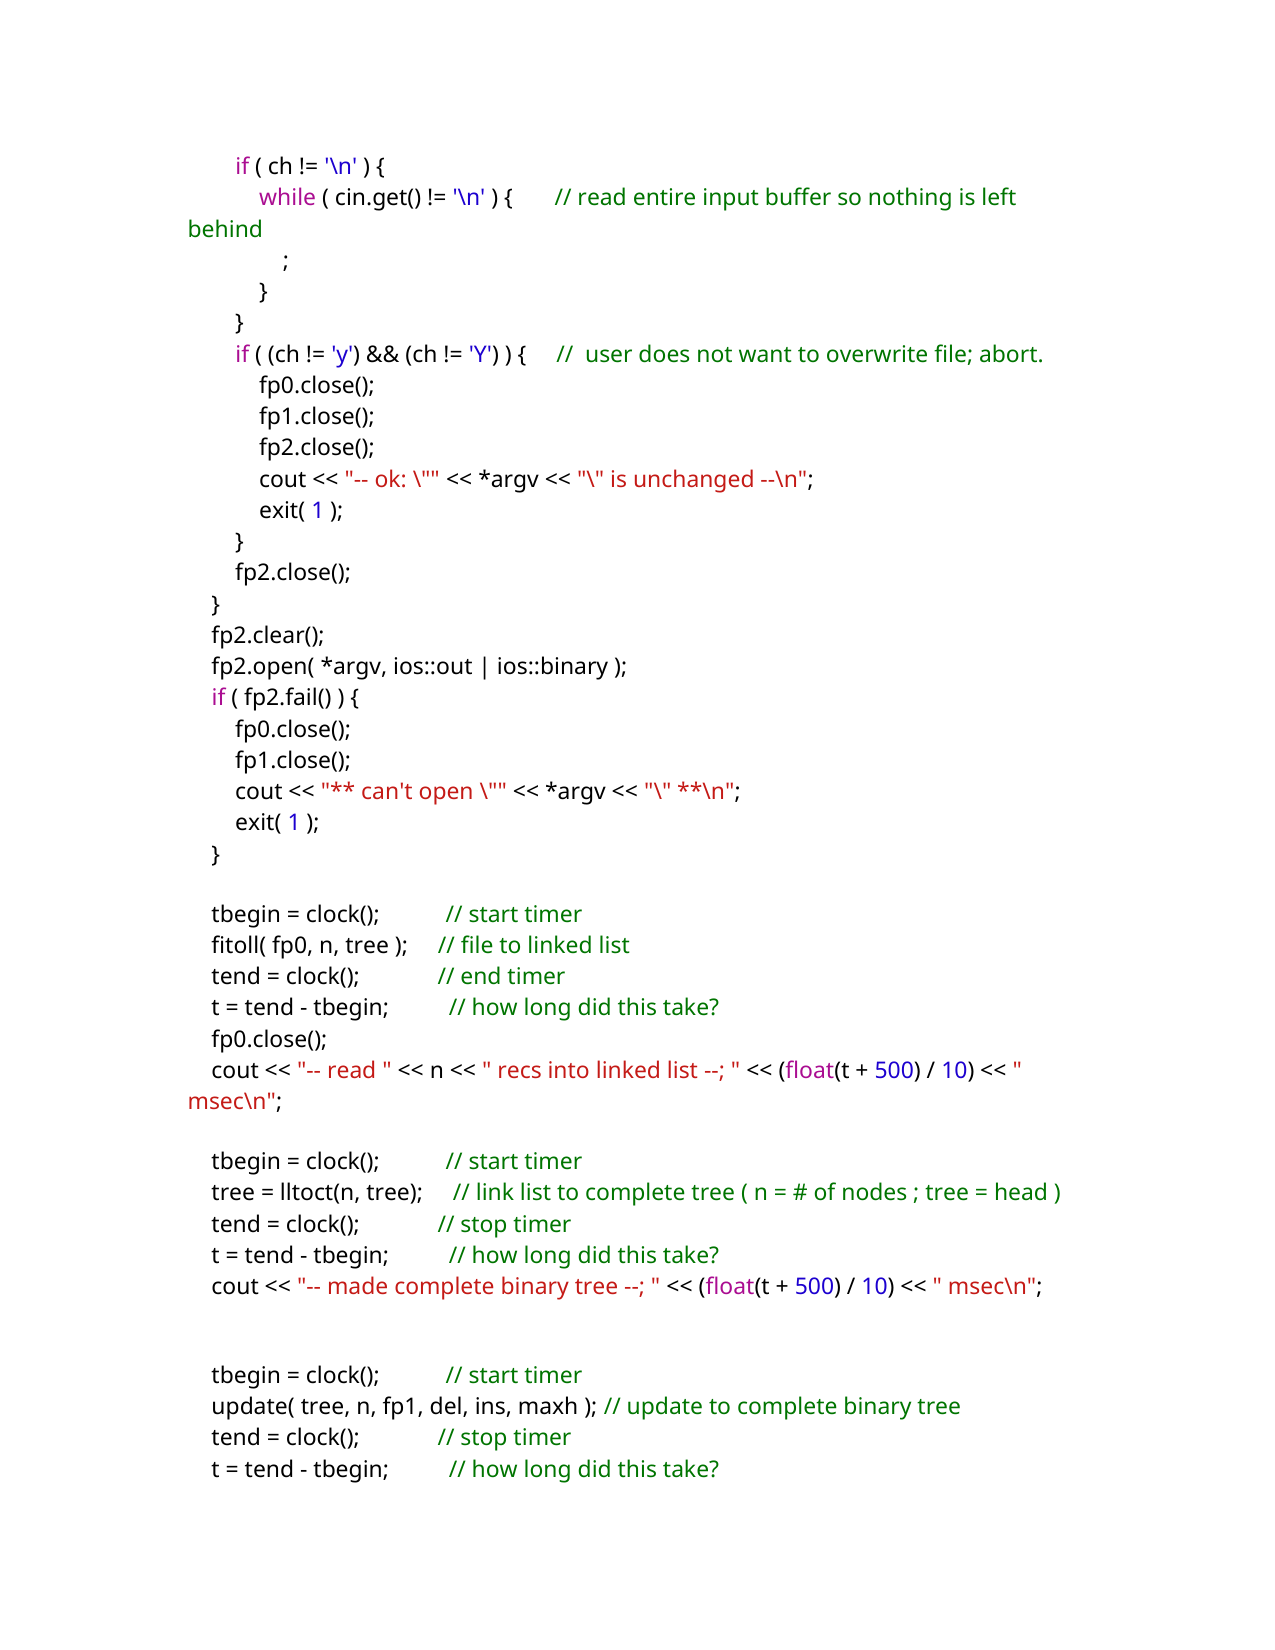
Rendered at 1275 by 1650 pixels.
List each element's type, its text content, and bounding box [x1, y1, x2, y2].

text fp2.clear(); [187, 619, 1087, 650]
text fp0.close(); [187, 712, 1087, 744]
text fp2.open( *argv, ios::out | ios::binary ); [187, 650, 1087, 681]
text ; [187, 244, 1087, 275]
text exit( 1 ); [187, 806, 1087, 837]
text fitoll( fp0, n, tree ); // file to linked list [187, 929, 1087, 960]
text fp0.close(); [187, 1022, 1087, 1054]
text while ( cin.get() != '\n' ) { // read entire input buffer so nothing is left behind [187, 181, 1087, 244]
text tbegin = clock(); // start timer [187, 1145, 1087, 1176]
text exit( 1 ); [187, 494, 1087, 525]
text if ( (ch != 'y') && (ch != 'Y') ) { // user does not want to overwrite file; abort. [187, 337, 1087, 369]
text update( tree, n, fp1, del, ins, maxh ); // update to complete binary tree [187, 1390, 1087, 1421]
text tend = clock(); // stop timer [187, 1421, 1087, 1452]
text cout << "-- made complete binary tree --; " << (float(t + 500) / 10) << " msec\n"; [187, 1270, 1087, 1301]
text tbegin = clock(); // start timer [187, 897, 1087, 929]
text tbegin = clock(); // start timer [187, 1359, 1087, 1390]
text } [187, 275, 1087, 306]
text t = tend - tbegin; // how long did this take? [187, 1239, 1087, 1270]
text } [187, 837, 1087, 869]
text fp1.close(); [187, 744, 1087, 775]
text fp2.close(); [187, 431, 1087, 462]
text cout << "-- read " << n << " recs into linked list --; " << (float(t + 500) / 10) << " msec\n"; [187, 1054, 1087, 1116]
text if ( ch != '\n' ) { [187, 150, 1087, 181]
text tend = clock(); // end timer [187, 960, 1087, 991]
text cout << "-- ok: \"" << *argv << "\" is unchanged --\n"; [187, 462, 1087, 494]
text tend = clock(); // stop timer [187, 1207, 1087, 1239]
text } [187, 587, 1087, 619]
text } [187, 525, 1087, 556]
text cout << "** can't open \"" << *argv << "\" **\n"; [187, 775, 1087, 806]
text t = tend - tbegin; // how long did this take? [187, 1452, 1087, 1484]
text if ( fp2.fail() ) { [187, 681, 1087, 712]
text fp0.close(); [187, 369, 1087, 400]
text } [187, 306, 1087, 337]
text tree = lltoct(n, tree); // link list to complete tree ( n = # of nodes ; tree = head ) [187, 1176, 1087, 1207]
text fp1.close(); [187, 400, 1087, 431]
text fp2.close(); [187, 556, 1087, 587]
text t = tend - tbegin; // how long did this take? [187, 991, 1087, 1022]
